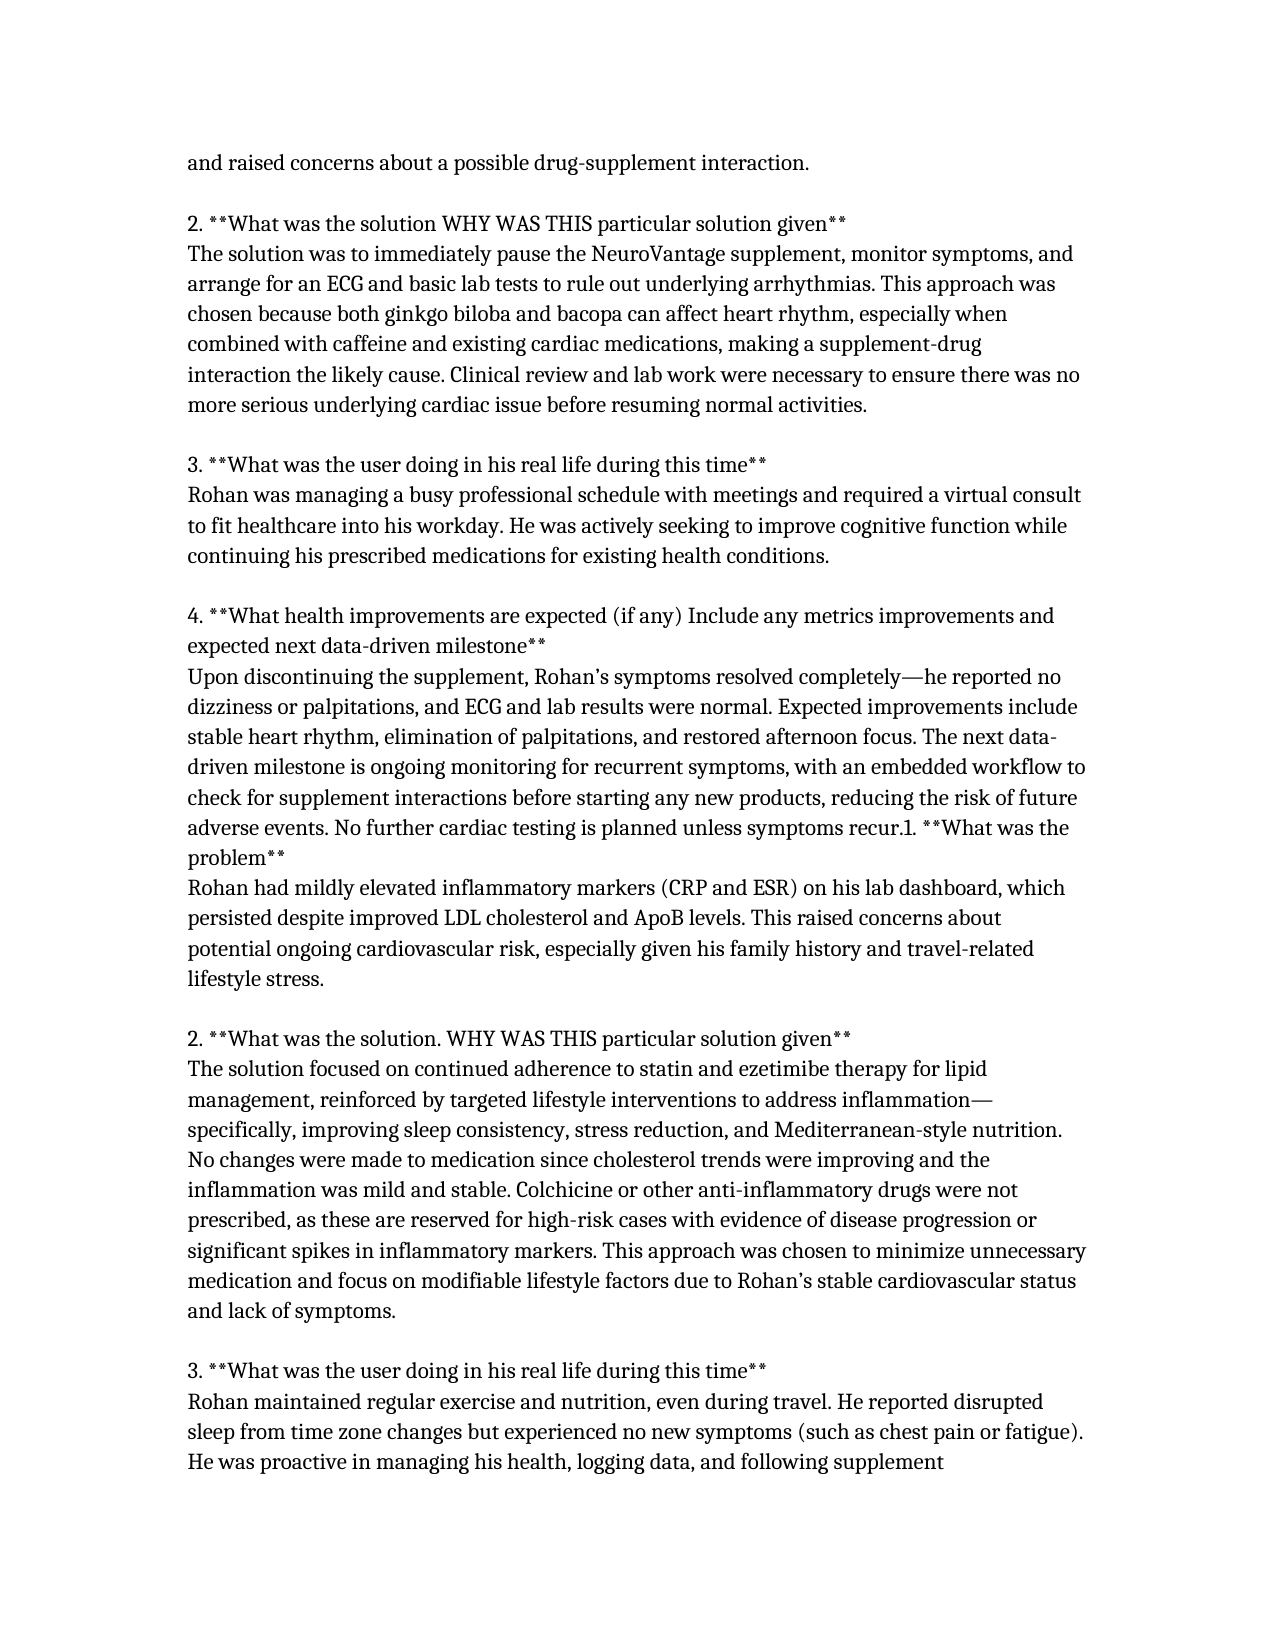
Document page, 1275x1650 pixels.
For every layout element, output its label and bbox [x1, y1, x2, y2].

text [187, 150, 1087, 1475]
